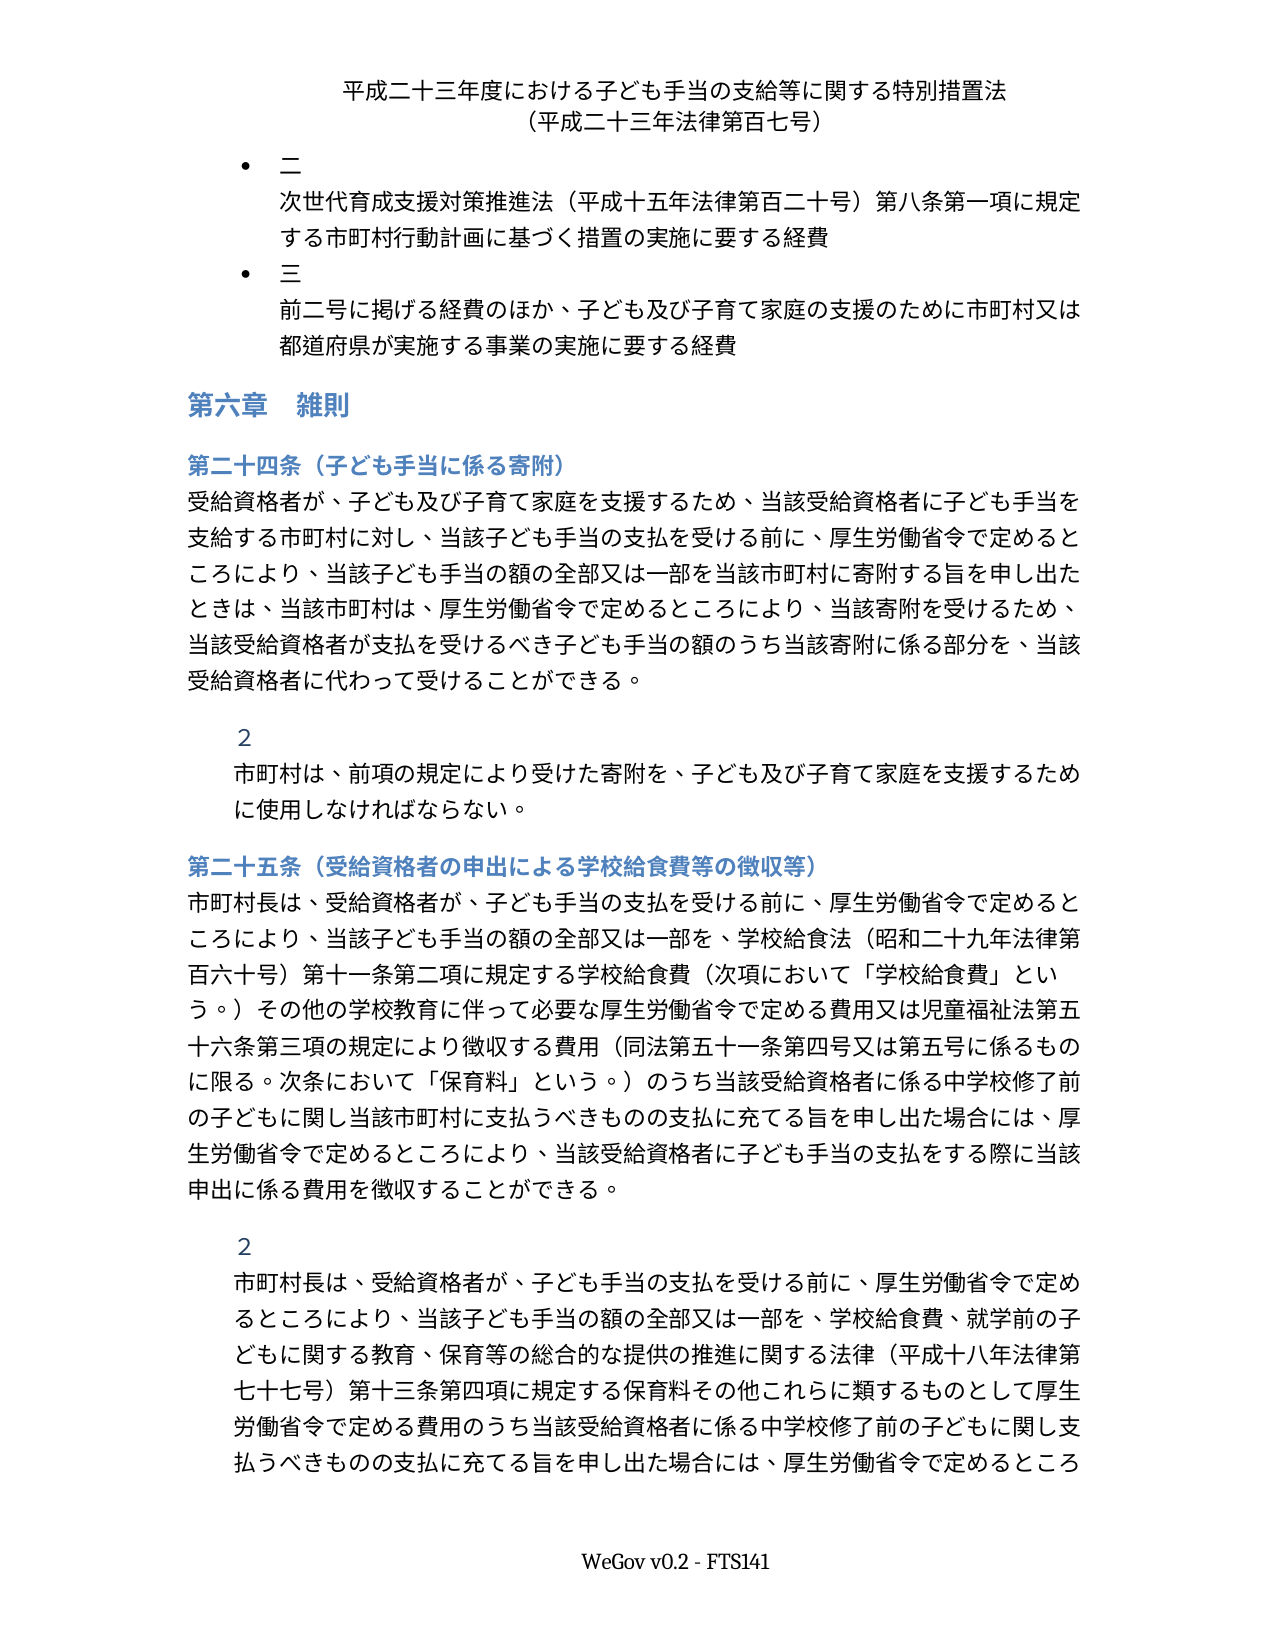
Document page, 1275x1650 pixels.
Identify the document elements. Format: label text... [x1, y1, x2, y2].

list 二 次世代育成支援対策推進法（平成十五年法律第百二十号）第八条第一項に規定する市町村行動計画に基づく措置の実施に要する経費 [242, 150, 1087, 253]
subtitle 第二十五条（受給資格者の申出による学校給食費等の徴収等） [187, 851, 1087, 882]
subtitle 第六章 雑則 [187, 386, 1087, 423]
subtitle 第二十四条（子ども手当に係る寄附） [187, 450, 1087, 481]
list 三 前二号に掲げる経費のほか、子ども及び子育て家庭の支援のために市町村又は都道府県が実施する事業の実施に要する経費 [242, 258, 1087, 361]
text 市町村は、前項の規定により受けた寄附を、子ども及び子育て家庭を支援するために使用しなければならない。 [233, 758, 1087, 825]
text 受給資格者が、子ども及び子育て家庭を支援するため、当該受給資格者に子ども手当を支給する市町村に対し、当該子ども手当の支払を受ける前に、厚生労働省令で定めるところにより、当該子ども手当の額の全部又は一部を当該市町村に寄附する旨を申し出たときは、当該市町村は、厚生労働省令で定めるところにより、当該寄附を受けるため、当該受給資格者が支払を受けるべき子ども手当の額のうち当該寄附に係る部分を、当該受給資格者に代わって受けることができる。 [187, 486, 1087, 697]
text 市町村長は、受給資格者が、子ども手当の支払を受ける前に、厚生労働省令で定めるところにより、当該子ども手当の額の全部又は一部を、学校給食法（昭和二十九年法律第百六十号）第十一条第二項に規定する学校給食費（次項において「学校給食費」という。）その他の学校教育に伴って必要な厚生労働省令で定める費用又は児童福祉法第五十六条第三項の規定により徴収する費用（同法第五十一条第四号又は第五号に係るものに限る。次条において「保育料」という。）のうち当該受給資格者に係る中学校修了前の子どもに関し当該市町村に支払うべきものの支払に充てる旨を申し出た場合には、厚生労働省令で定めるところにより、当該受給資格者に子ども手当の支払をする際に当該申出に係る費用を徴収することができる。 [187, 887, 1087, 1205]
subtitle ２ [233, 722, 1087, 753]
subtitle ２ [233, 1231, 1087, 1262]
